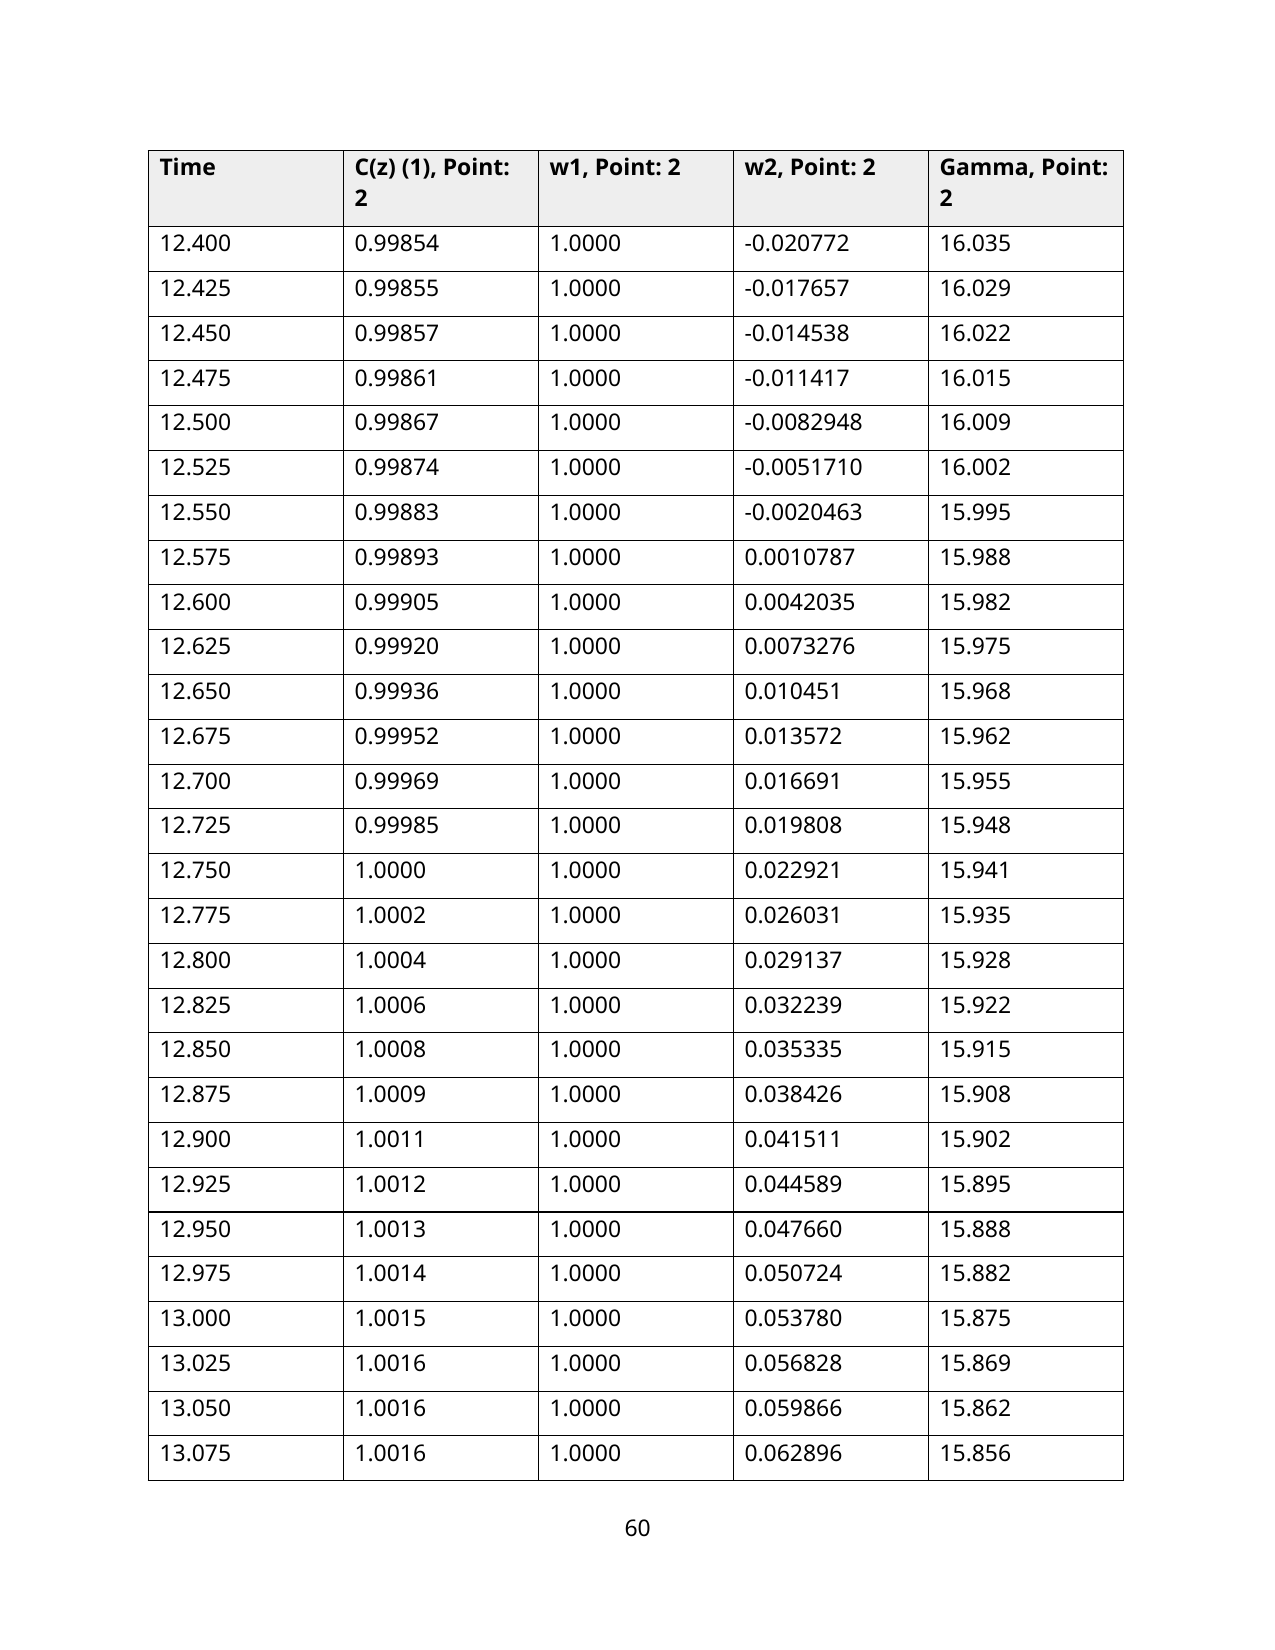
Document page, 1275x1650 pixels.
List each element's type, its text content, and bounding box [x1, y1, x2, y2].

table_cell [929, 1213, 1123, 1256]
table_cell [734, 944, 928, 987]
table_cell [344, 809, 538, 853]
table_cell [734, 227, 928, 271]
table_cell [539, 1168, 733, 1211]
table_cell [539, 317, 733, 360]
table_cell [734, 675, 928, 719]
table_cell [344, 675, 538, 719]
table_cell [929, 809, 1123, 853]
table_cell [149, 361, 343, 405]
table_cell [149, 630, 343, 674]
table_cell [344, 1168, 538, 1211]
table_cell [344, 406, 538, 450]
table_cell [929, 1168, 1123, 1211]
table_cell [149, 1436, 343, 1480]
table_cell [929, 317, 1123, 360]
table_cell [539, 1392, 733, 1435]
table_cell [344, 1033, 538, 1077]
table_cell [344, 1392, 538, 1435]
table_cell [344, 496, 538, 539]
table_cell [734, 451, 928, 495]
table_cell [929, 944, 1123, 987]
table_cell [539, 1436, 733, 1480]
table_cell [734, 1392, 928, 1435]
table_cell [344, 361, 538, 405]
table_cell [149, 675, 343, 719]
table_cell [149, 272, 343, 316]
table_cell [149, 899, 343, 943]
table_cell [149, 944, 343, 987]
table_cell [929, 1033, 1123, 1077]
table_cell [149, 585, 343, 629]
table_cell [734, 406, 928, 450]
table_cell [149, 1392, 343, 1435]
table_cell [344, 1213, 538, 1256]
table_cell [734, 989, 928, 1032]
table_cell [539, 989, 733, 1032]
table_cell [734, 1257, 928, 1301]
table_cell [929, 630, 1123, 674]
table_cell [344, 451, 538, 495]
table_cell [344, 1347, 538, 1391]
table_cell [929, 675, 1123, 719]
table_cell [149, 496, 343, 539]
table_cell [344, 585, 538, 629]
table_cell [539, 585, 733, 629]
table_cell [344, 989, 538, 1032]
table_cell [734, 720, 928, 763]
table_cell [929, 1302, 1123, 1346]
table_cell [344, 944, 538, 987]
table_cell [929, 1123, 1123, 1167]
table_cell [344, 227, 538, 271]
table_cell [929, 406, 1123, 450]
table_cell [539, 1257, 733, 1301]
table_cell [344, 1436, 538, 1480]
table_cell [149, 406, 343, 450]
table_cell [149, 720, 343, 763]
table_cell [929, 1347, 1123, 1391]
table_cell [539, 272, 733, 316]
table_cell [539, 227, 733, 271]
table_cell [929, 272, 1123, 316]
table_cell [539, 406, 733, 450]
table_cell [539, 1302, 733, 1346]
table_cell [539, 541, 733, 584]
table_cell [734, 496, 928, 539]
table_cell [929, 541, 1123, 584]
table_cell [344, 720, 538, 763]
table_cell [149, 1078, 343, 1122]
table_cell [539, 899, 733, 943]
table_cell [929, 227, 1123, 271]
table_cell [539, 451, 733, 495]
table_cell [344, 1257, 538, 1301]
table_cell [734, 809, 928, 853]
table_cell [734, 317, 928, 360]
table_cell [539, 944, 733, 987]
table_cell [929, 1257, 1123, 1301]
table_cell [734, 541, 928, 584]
table_header Gamma, Point: 2 [929, 151, 1123, 226]
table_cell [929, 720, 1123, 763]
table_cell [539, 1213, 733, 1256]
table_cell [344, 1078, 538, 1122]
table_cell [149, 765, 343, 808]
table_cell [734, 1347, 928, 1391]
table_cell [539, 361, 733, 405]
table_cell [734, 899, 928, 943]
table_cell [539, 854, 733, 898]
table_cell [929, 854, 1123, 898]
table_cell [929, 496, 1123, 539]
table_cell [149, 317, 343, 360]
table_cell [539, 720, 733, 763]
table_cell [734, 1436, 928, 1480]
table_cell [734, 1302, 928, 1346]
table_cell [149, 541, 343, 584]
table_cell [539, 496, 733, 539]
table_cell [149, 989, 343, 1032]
table_header w1, Point: 2 [539, 151, 733, 226]
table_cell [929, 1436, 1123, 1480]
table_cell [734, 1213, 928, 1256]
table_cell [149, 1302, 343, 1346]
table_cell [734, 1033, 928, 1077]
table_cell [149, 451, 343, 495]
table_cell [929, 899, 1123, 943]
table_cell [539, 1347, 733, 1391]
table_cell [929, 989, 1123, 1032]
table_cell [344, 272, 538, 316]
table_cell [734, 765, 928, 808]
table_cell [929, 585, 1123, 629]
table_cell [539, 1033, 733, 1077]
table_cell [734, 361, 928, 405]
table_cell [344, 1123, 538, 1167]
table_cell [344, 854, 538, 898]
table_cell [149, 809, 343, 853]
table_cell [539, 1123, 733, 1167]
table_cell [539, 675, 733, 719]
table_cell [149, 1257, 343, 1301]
table_header C(z) (1), Point: 2 [344, 151, 538, 226]
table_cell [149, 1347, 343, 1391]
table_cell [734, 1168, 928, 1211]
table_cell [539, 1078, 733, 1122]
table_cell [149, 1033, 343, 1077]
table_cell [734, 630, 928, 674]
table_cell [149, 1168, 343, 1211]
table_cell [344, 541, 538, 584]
table_header w2, Point: 2 [734, 151, 928, 226]
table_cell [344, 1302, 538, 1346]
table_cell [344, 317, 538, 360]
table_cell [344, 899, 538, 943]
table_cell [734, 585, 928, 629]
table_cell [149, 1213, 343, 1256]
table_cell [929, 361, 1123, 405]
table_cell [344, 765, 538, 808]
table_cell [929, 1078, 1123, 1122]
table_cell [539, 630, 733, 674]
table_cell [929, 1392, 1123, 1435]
table_header Time [149, 151, 343, 226]
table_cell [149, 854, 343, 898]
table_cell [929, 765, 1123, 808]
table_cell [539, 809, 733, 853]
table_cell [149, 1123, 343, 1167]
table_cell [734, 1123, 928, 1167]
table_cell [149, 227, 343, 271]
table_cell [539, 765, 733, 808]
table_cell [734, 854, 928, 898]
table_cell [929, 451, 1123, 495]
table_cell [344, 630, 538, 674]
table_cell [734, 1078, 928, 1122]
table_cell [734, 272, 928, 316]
